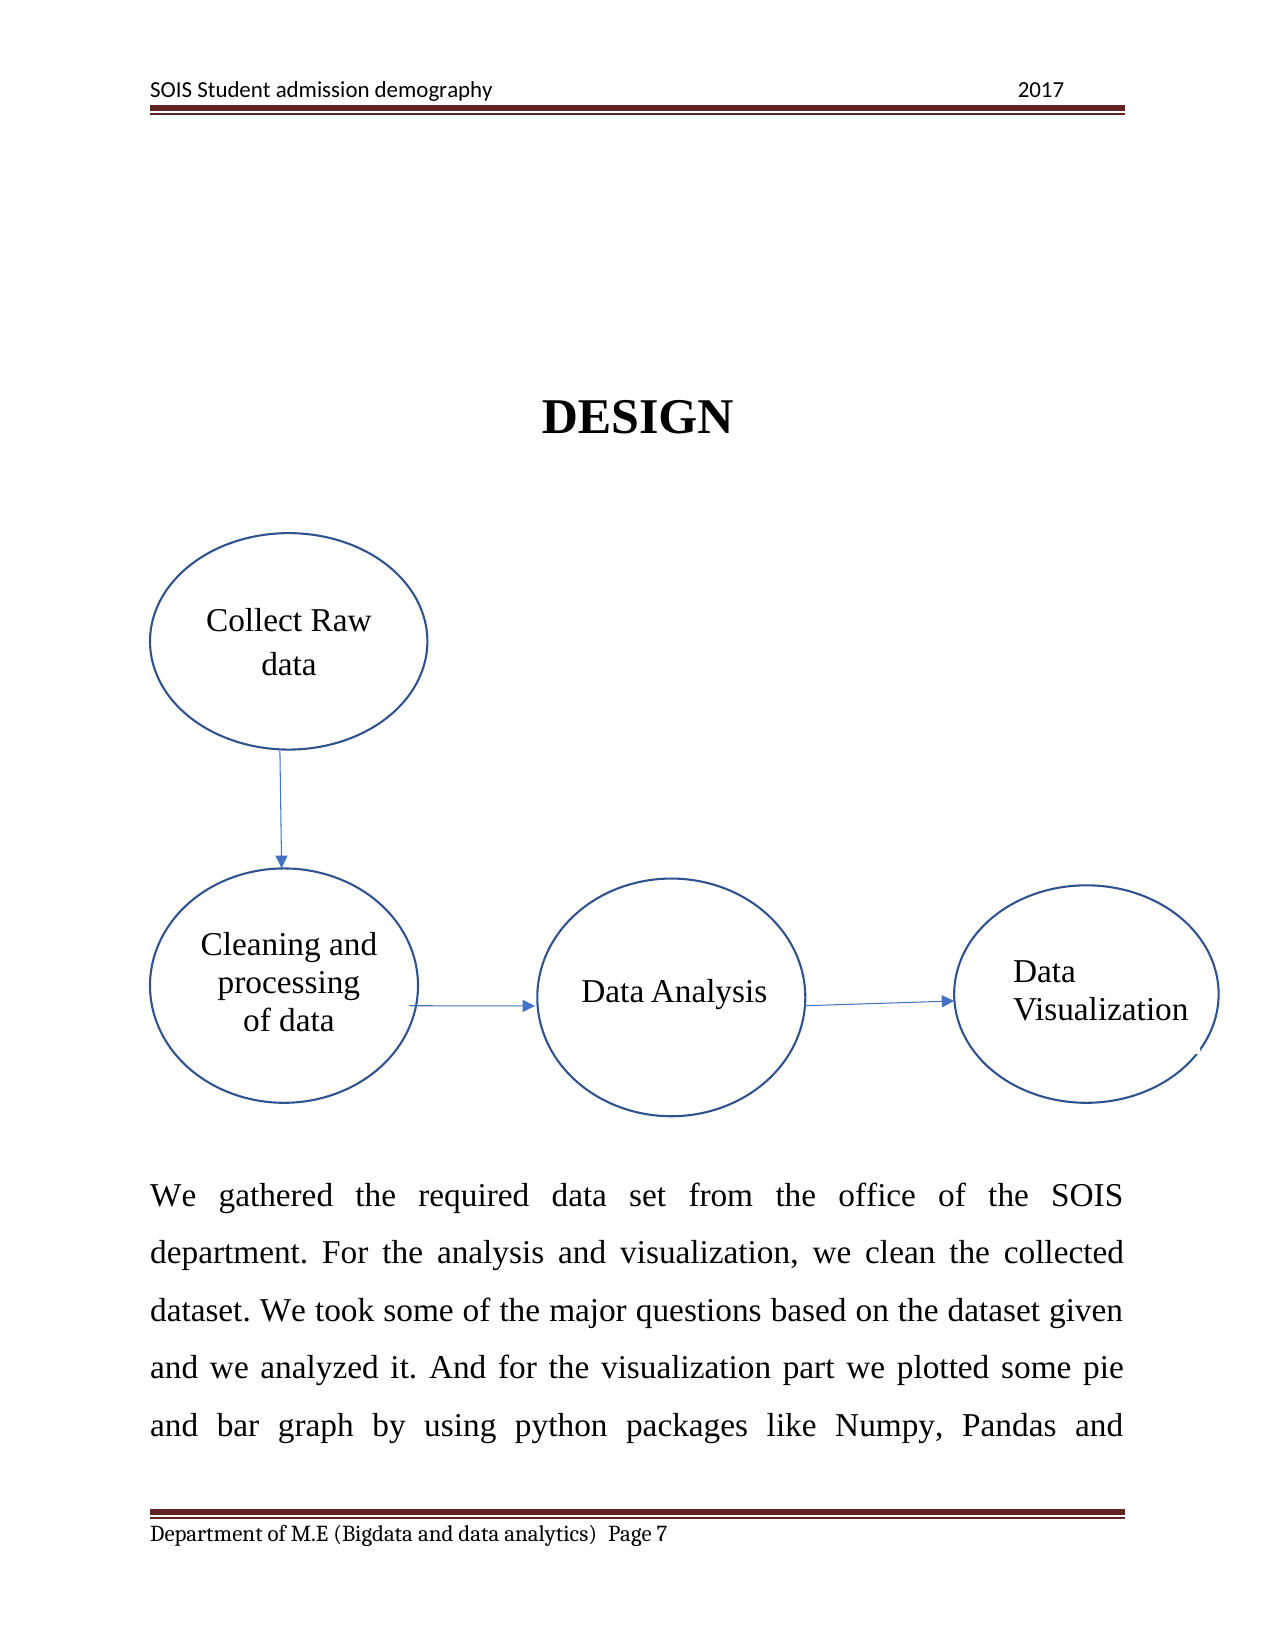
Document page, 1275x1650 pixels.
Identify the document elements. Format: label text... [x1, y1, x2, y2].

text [150, 1175, 1125, 1443]
text DESIGN [150, 387, 1125, 444]
